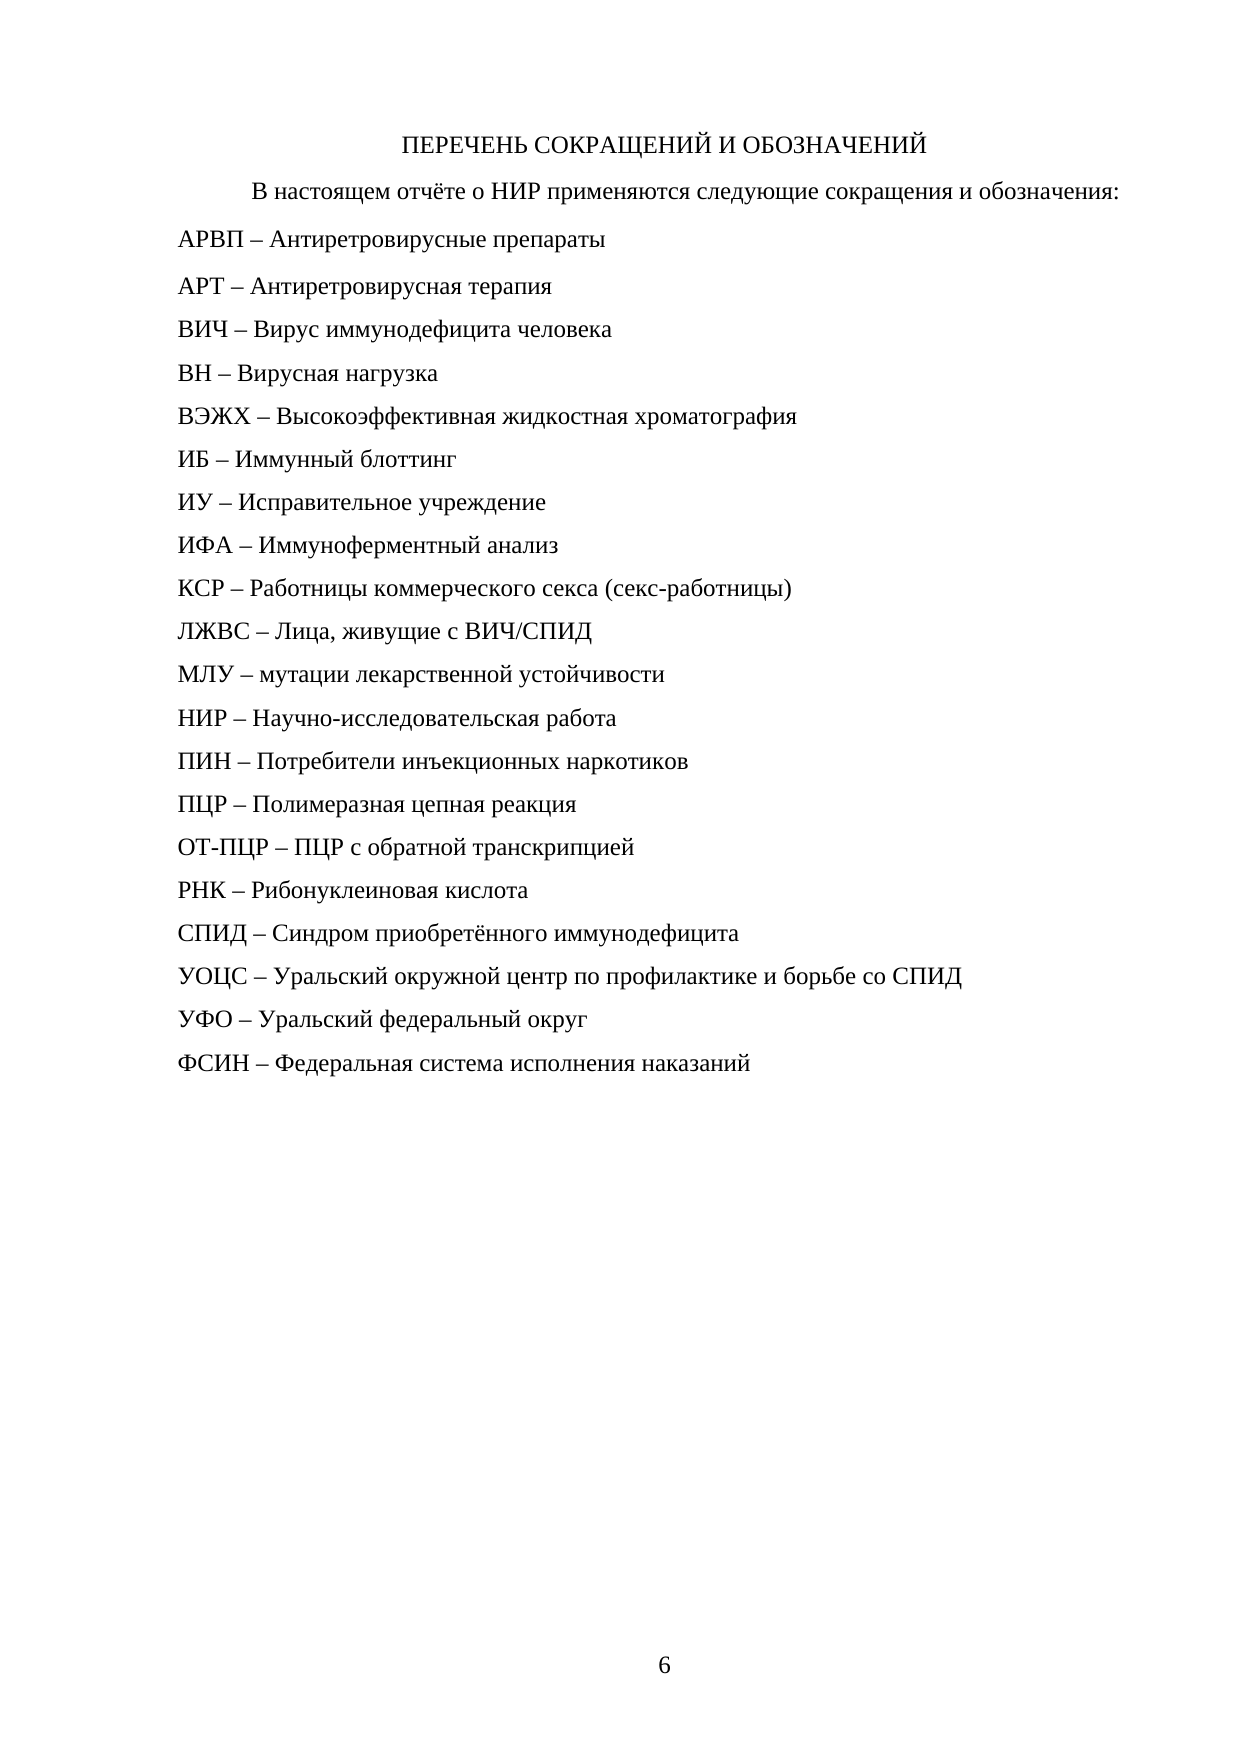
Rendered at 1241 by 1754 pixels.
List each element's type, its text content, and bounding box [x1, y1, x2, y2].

text МЛУ – мутации лекарственной устойчивости [177, 659, 1152, 688]
text УФО – Уральский федеральный округ [177, 1004, 1152, 1033]
text ВН – Вирусная нагрузка [177, 358, 1152, 386]
text ПЕРЕЧЕНЬ СОКРАЩЕНИЙ И ОБОЗНАЧЕНИЙ [177, 131, 1152, 159]
text ВИЧ – Вирус иммунодефицита человека [177, 314, 1152, 343]
text В настоящем отчёте о НИР применяются следующие сокращения и обозначения: [177, 176, 1152, 205]
text ИБ – Иммунный блоттинг [177, 444, 1152, 473]
text РНК – Рибонуклеиновая кислота [177, 875, 1152, 904]
text АРВП – Антиретровирусные препараты [177, 224, 1152, 252]
text НИР – Научно-исследовательская работа [177, 703, 1152, 731]
text ПЦР – Полимеразная цепная реакция [177, 789, 1152, 818]
text ФСИН – Федеральная система исполнения наказаний [177, 1048, 1152, 1076]
text АРТ – Антиретровирусная терапия [177, 271, 1152, 300]
text ЛЖВС – Лица, живущие с ВИЧ/СПИД [177, 616, 1152, 645]
text КСР – Работницы коммерческого секса (секс-работницы) [177, 573, 1152, 602]
text ИФА – Иммуноферментный анализ [177, 530, 1152, 559]
text ПИН – Потребители инъекционных наркотиков [177, 746, 1152, 774]
text СПИД – Синдром приобретённого иммунодефицита [177, 918, 1152, 947]
text УОЦС – Уральский окружной центр по профилактике и борьбе со СПИД [177, 961, 1152, 990]
text ОТ-ПЦР – ПЦР с обратной транскрипцией [177, 832, 1152, 861]
text ИУ – Исправительное учреждение [177, 487, 1152, 516]
text ВЭЖХ – Высокоэффективная жидкостная хроматография [177, 401, 1152, 429]
